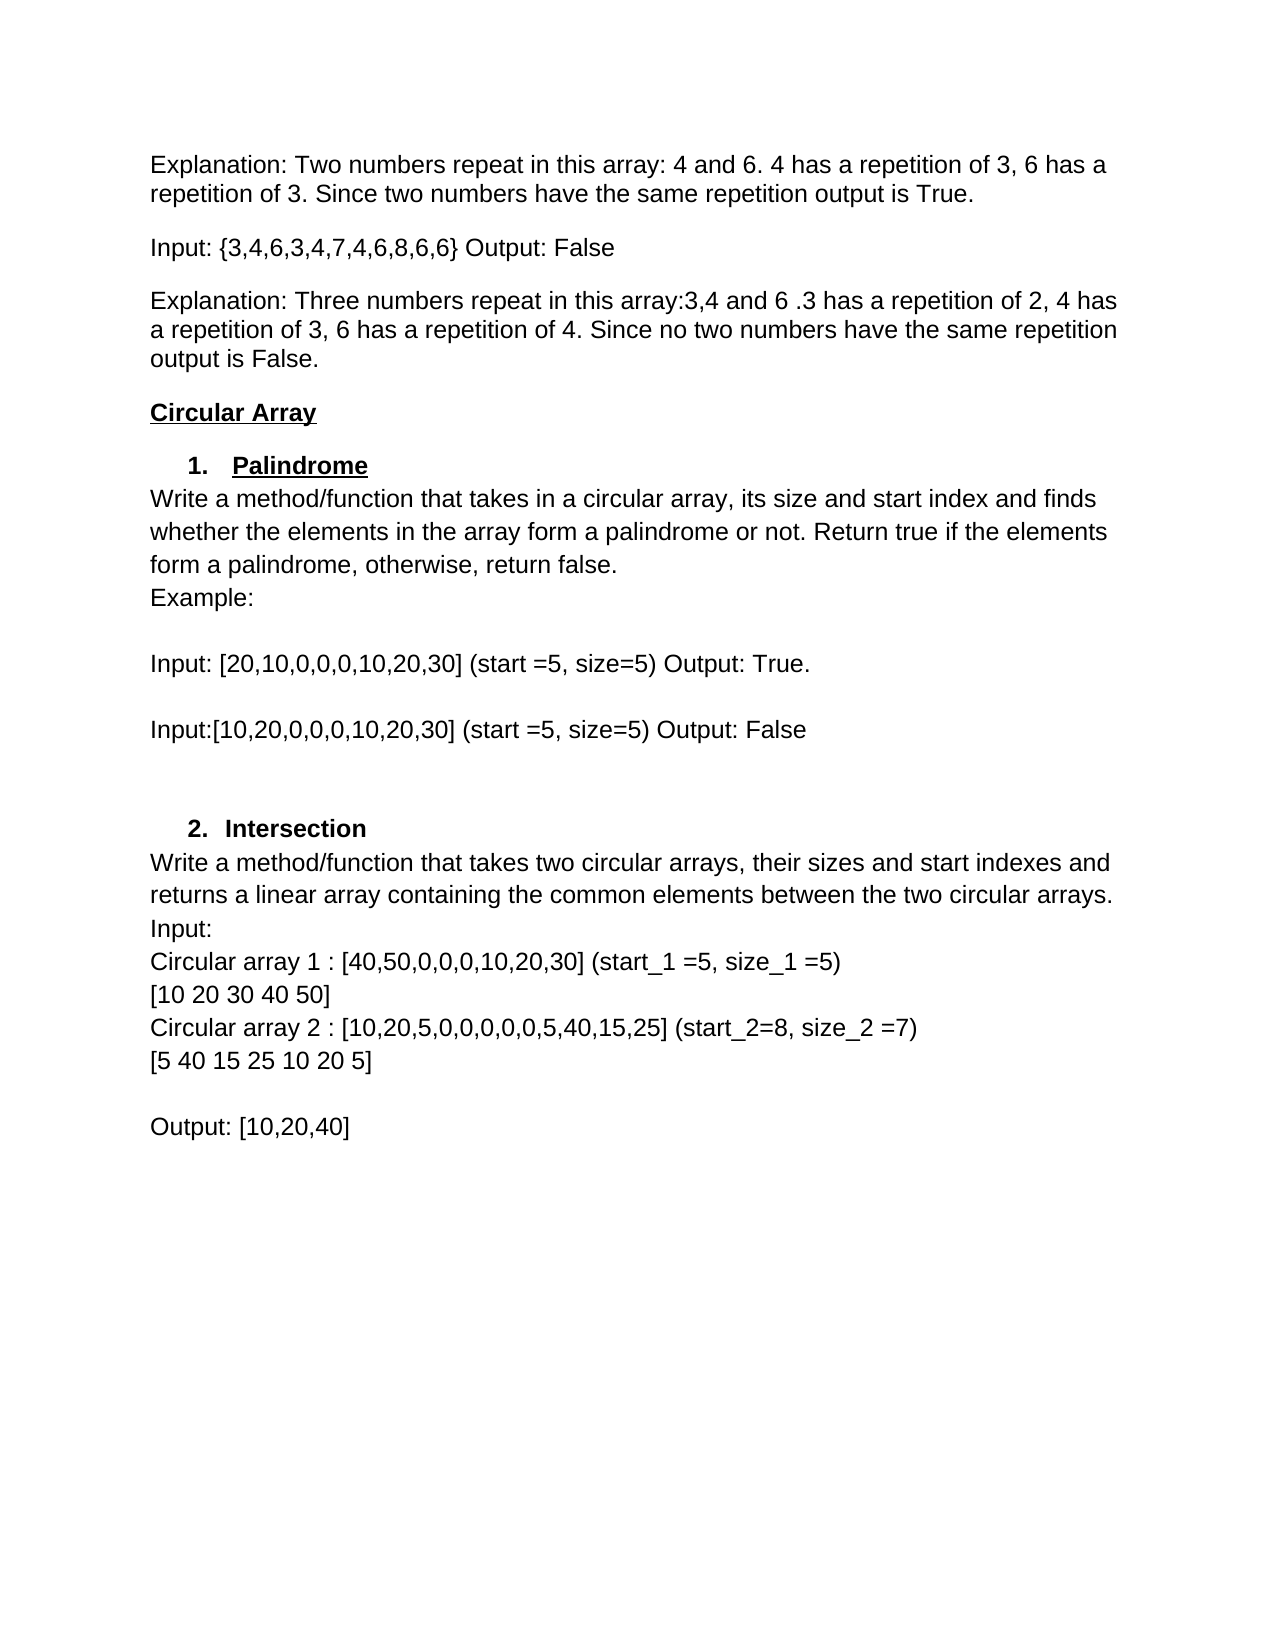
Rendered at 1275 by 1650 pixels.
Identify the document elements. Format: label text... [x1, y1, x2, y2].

text Output: [10,20,40] [150, 1112, 1125, 1140]
list Intersection [187, 814, 1125, 843]
text Input: [20,10,0,0,0,10,20,30] (start =5, size=5) Output: True. [150, 649, 1125, 678]
text Explanation: Three numbers repeat in this array:3,4 and 6 .3 has a repetition of 2, 4 has a repetition of 3, 6 has a repetition of 4. Since no two numbers have the same repetition output is False. [150, 286, 1125, 372]
text Explanation: Two numbers repeat in this array: 4 and 6. 4 has a repetition of 3, 6 has a repetition of 3. Since two numbers have the same repetition output is True. [150, 150, 1125, 207]
text Input:[10,20,0,0,0,10,20,30] (start =5, size=5) Output: False [150, 715, 1125, 744]
text Circular Array [150, 397, 1125, 426]
list Palindrome [187, 451, 1125, 480]
text Circular array 1 : [40,50,0,0,0,10,20,30] (start_1 =5, size_1 =5) [150, 947, 1125, 975]
text Write a method/function that takes in a circular array, its size and start index and finds whether the elements in the array form a palindrome or not. Return true if the elements form a palindrome, otherwise, return false. [150, 484, 1125, 579]
text Example: [150, 583, 1125, 612]
text Input: {3,4,6,3,4,7,4,6,8,6,6} Output: False [150, 232, 1125, 261]
text [10 20 30 40 50] [150, 979, 1125, 1008]
text Input: [150, 913, 1125, 942]
text Circular array 2 : [10,20,5,0,0,0,0,0,5,40,15,25] (start_2=8, size_2 =7) [150, 1013, 1125, 1041]
text Write a method/function that takes two circular arrays, their sizes and start indexes and returns a linear array containing the common elements between the two circular arrays. [150, 847, 1125, 909]
text [5 40 15 25 10 20 5] [150, 1046, 1125, 1074]
